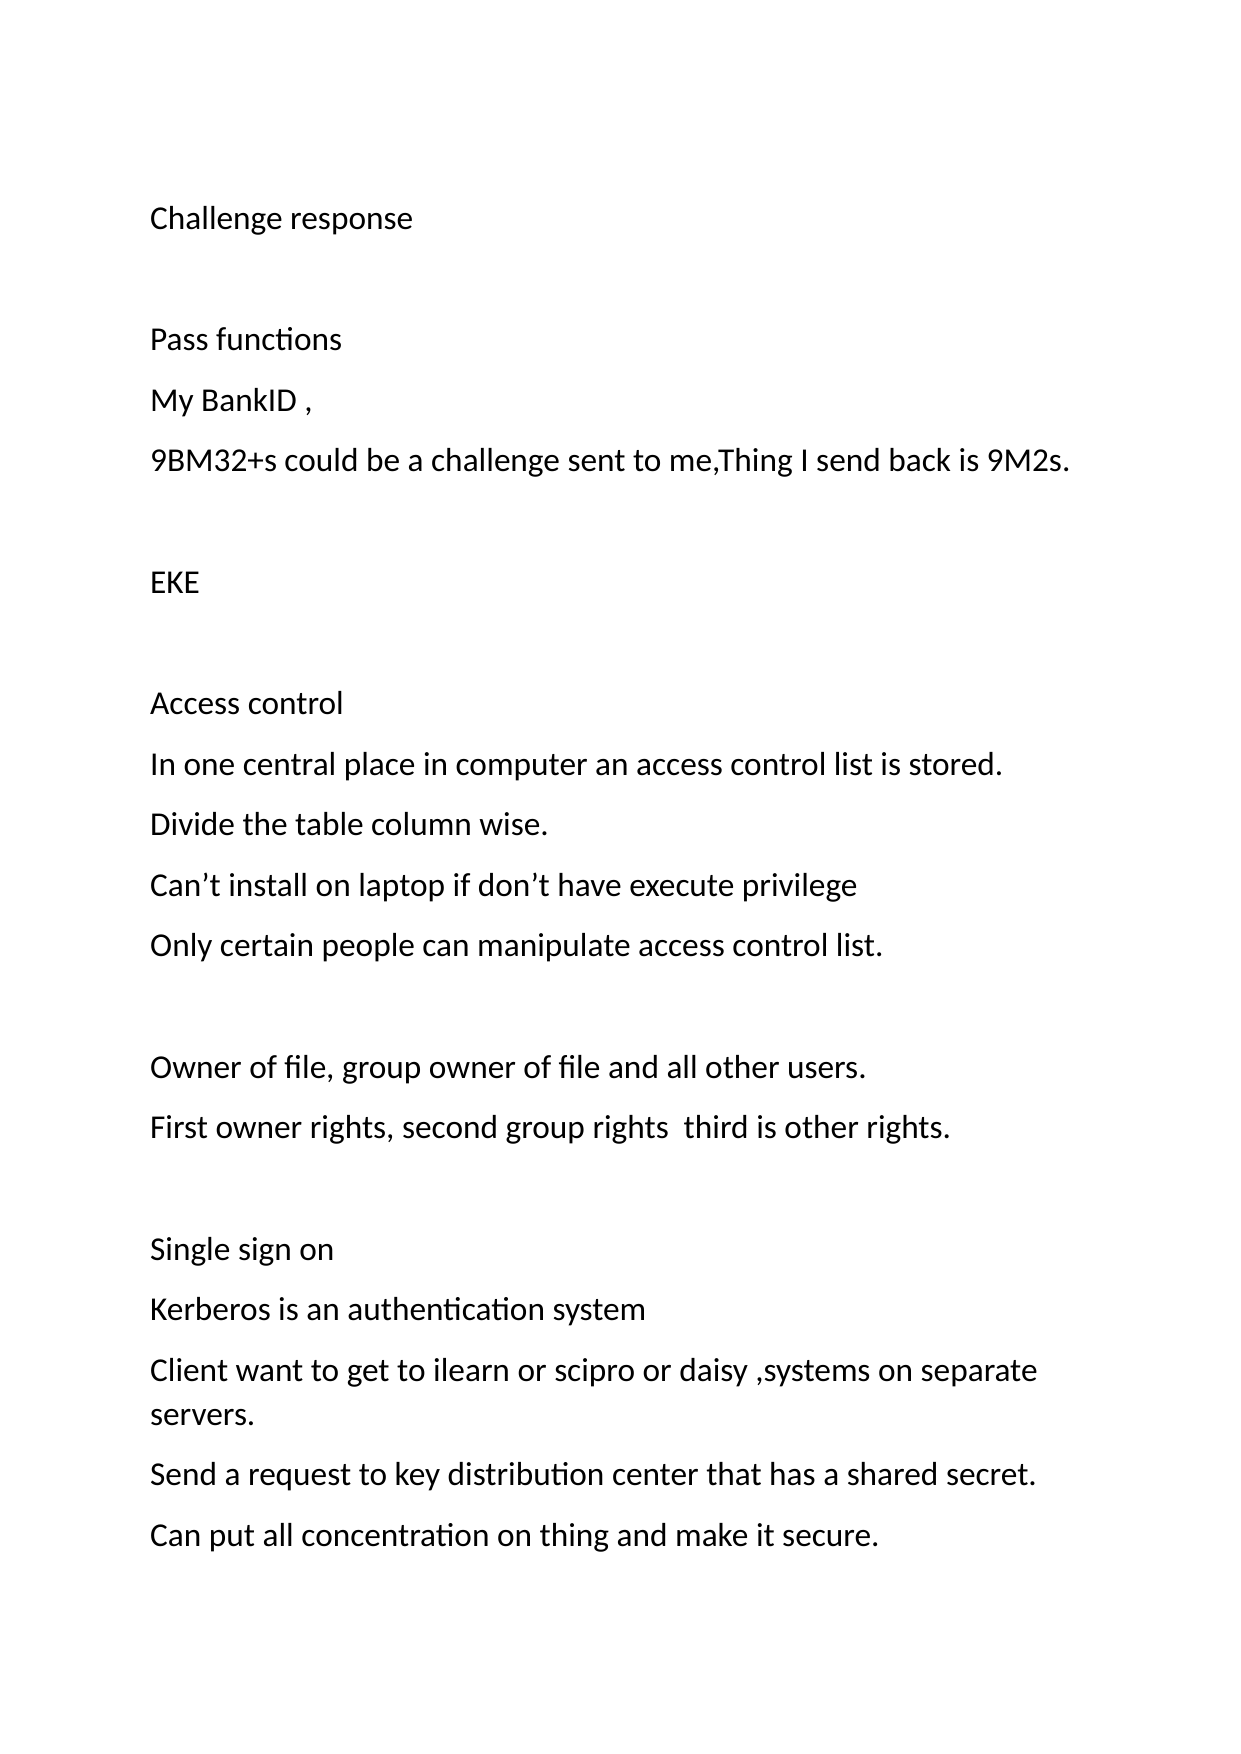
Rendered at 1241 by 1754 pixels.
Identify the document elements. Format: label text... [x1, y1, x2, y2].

text Single sign on [150, 1227, 1090, 1268]
text My BankID , [150, 379, 1090, 419]
text Owner of file, group owner of file and all other users. [150, 1046, 1090, 1086]
text 9BM32+s could be a challenge sent to me,Thing I send back is 9M2s. [150, 439, 1090, 480]
text Kerberos is an authentication system [150, 1288, 1090, 1329]
text First owner rights, second group rights third is other rights. [150, 1106, 1090, 1147]
text Divide the table column wise. [150, 803, 1090, 844]
text Only certain people can manipulate access control list. [150, 924, 1090, 965]
text Client want to get to ilearn or scipro or daisy ,systems on separate servers. [150, 1349, 1090, 1433]
text Pass functions [150, 318, 1090, 359]
text Can put all concentration on thing and make it secure. [150, 1514, 1090, 1555]
text Challenge response [150, 197, 1090, 238]
text Send a request to key distribution center that has a shared secret. [150, 1453, 1090, 1494]
text Can’t install on laptop if don’t have execute privilege [150, 864, 1090, 904]
text In one central place in computer an access control list is stored. [150, 742, 1090, 783]
text EKE [150, 561, 1090, 601]
text Access control [150, 682, 1090, 723]
